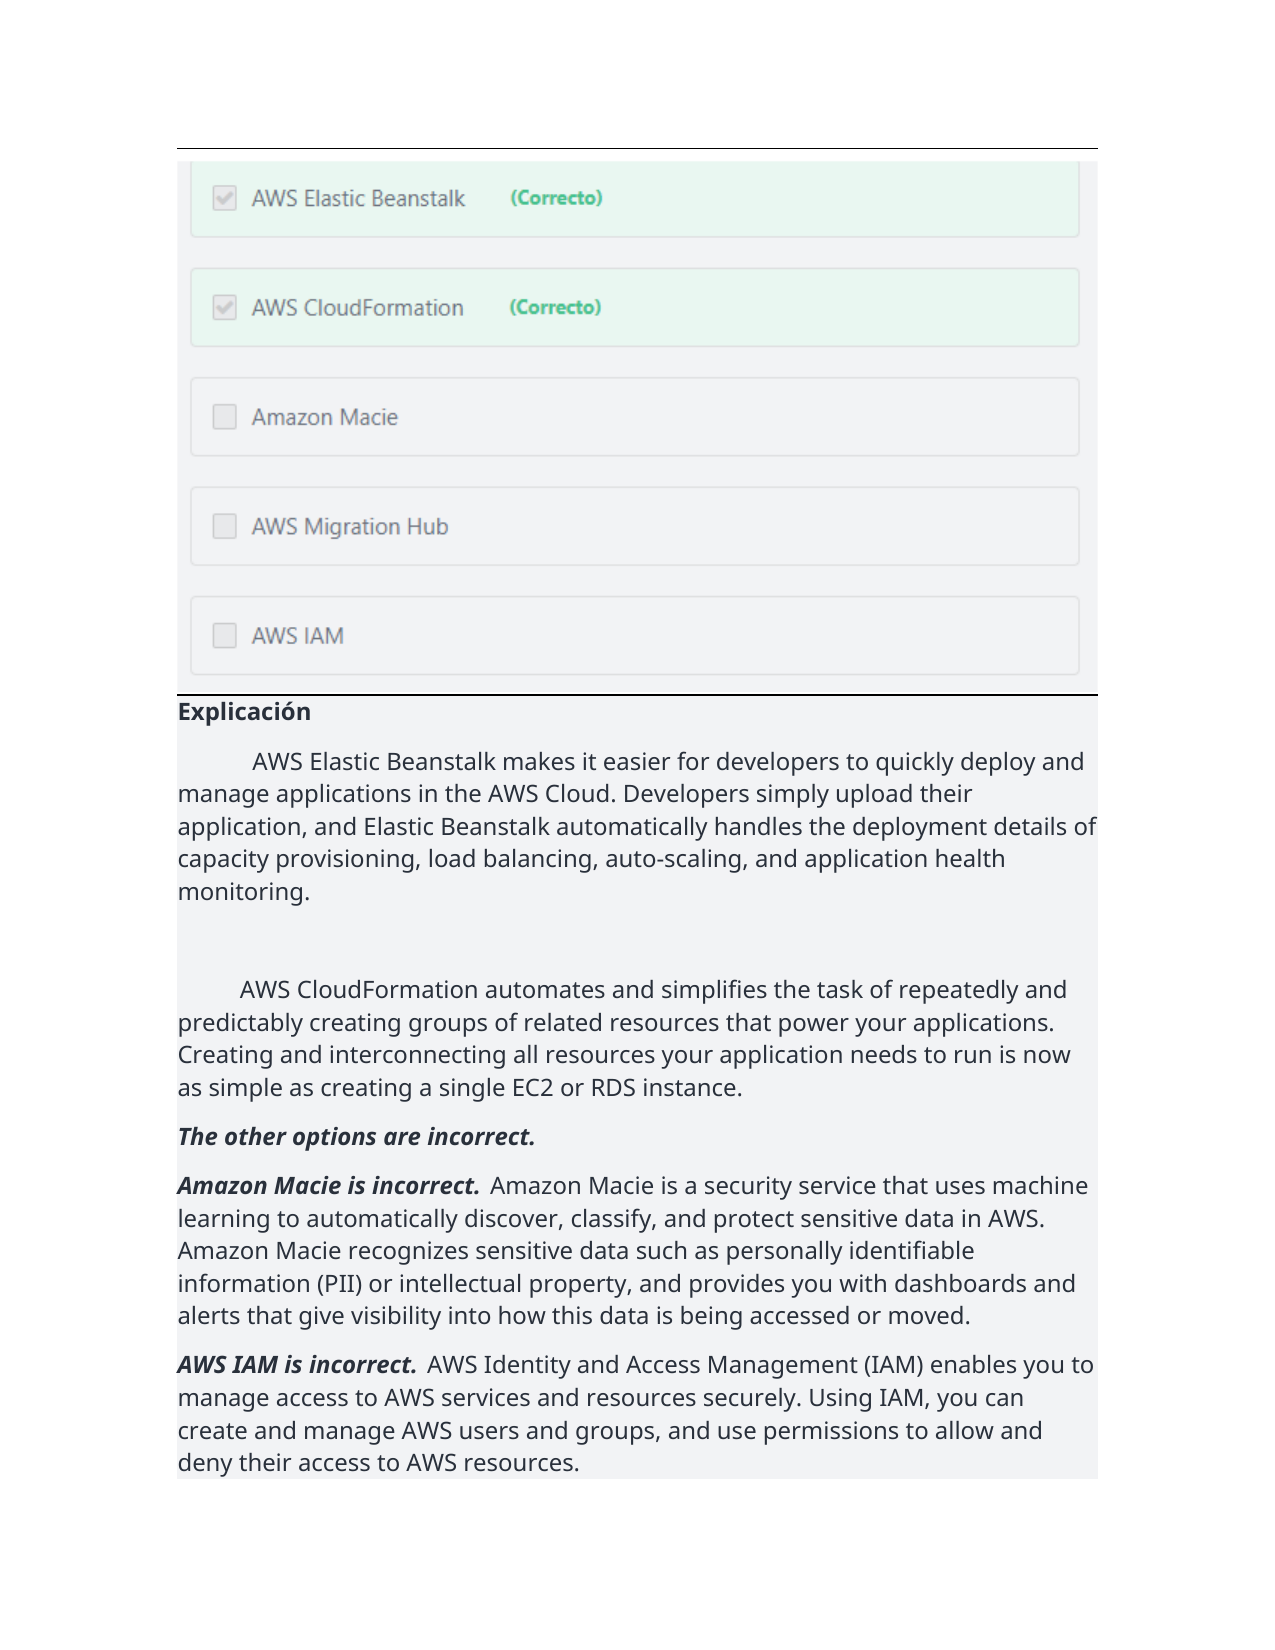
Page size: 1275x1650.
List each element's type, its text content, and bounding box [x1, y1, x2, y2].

text AWS CloudFormation automates and simplifies the task of repeatedly and predictably creating groups of related resources that power your applications. Creating and interconnecting all resources your application needs to run is now as simple as creating a single EC2 or RDS instance. [177, 973, 1098, 1103]
text Amazon Macie is incorrect. Amazon Macie is a security service that uses machine learning to automatically discover, classify, and protect sensitive data in AWS. Amazon Macie recognizes sensitive data such as personally identifiable information (PII) or intellectual property, and provides you with dashboards and alerts that give visibility into how this data is being accessed or moved. [177, 1169, 1098, 1332]
text Explicación [177, 696, 1098, 728]
picture [177, 151, 1098, 692]
text The other options are incorrect. [177, 1120, 1098, 1152]
text AWS IAM is incorrect. AWS Identity and Access Management (IAM) enables you to manage access to AWS services and resources securely. Using IAM, you can create and manage AWS users and groups, and use permissions to allow and deny their access to AWS resources. [177, 1348, 1098, 1479]
text AWS Elastic Beanstalk makes it easier for developers to quickly deploy and manage applications in the AWS Cloud. Developers simply upload their application, and Elastic Beanstalk automatically handles the deployment details of capacity provisioning, load balancing, auto-scaling, and application health monitoring. [177, 744, 1098, 907]
